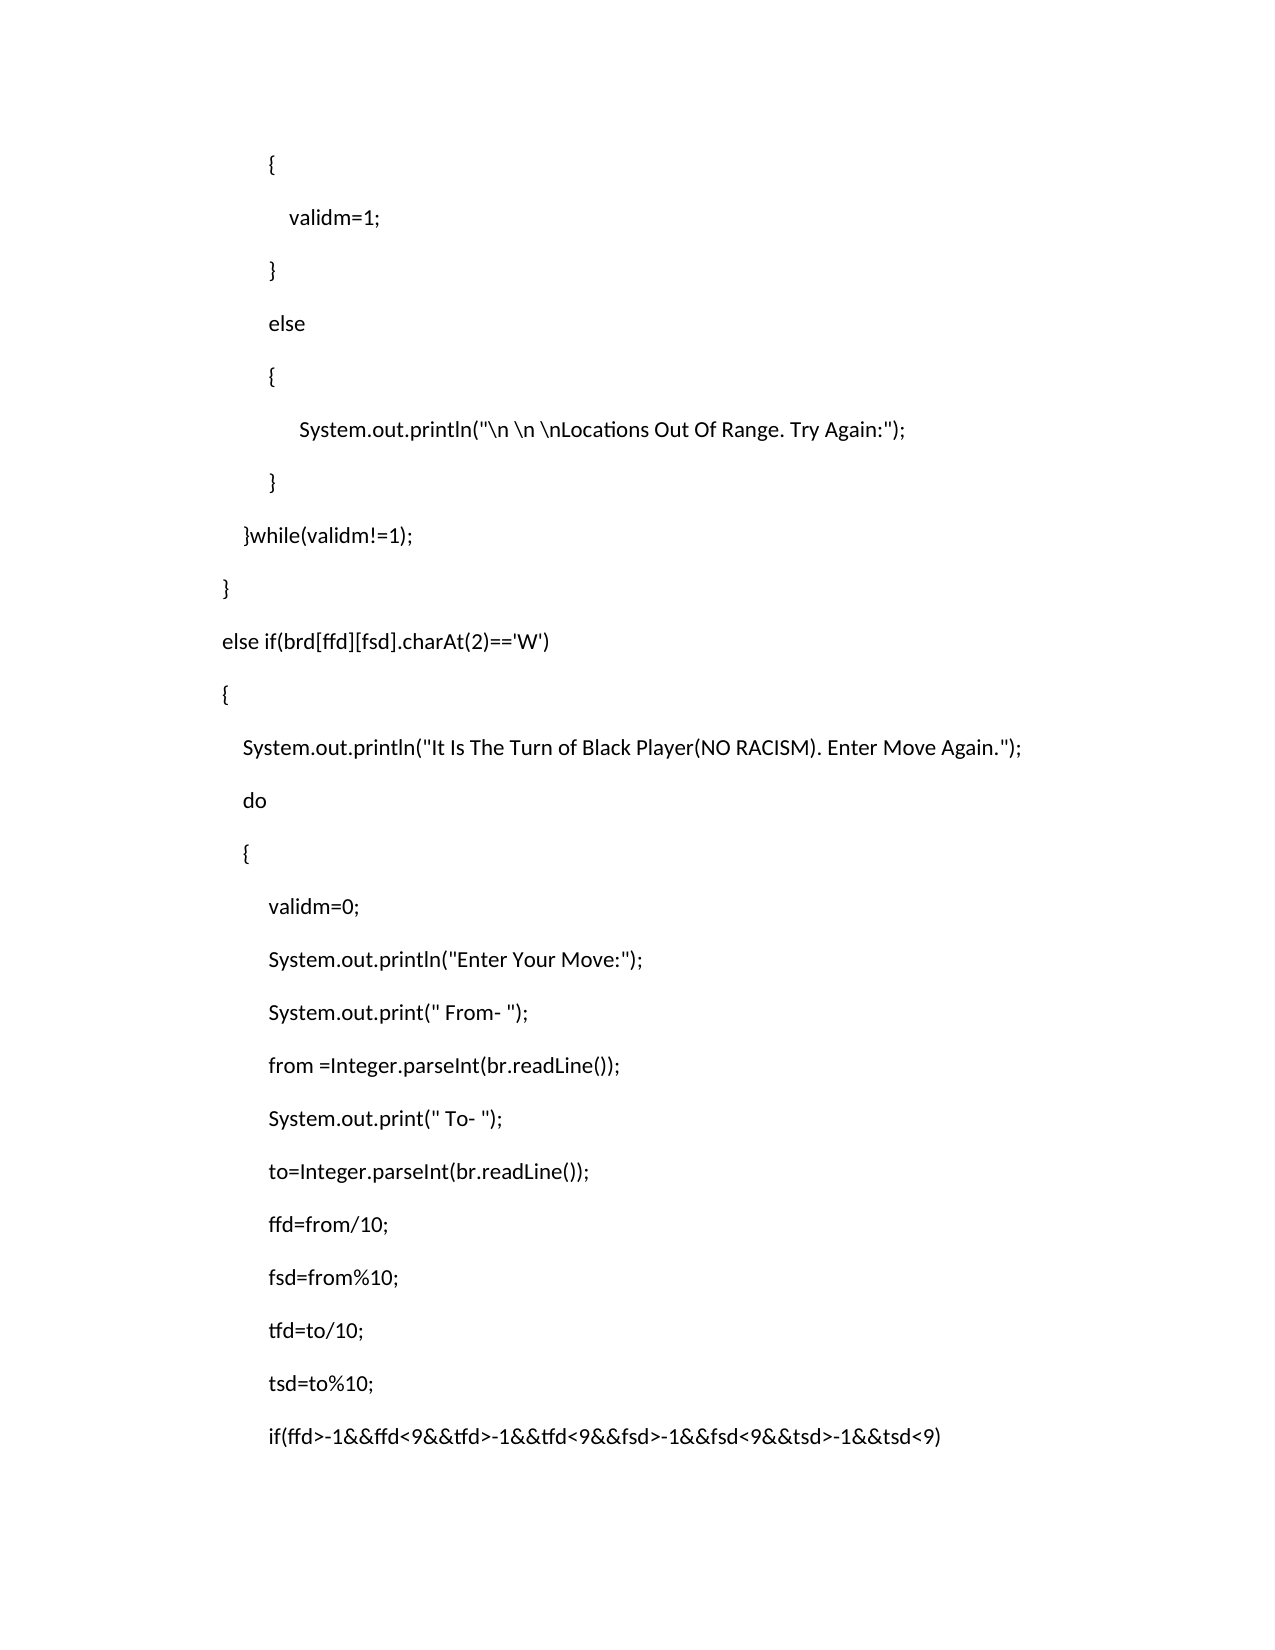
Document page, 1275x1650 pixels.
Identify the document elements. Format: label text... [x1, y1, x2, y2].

text { [150, 839, 1125, 867]
text tfd=to/10; [150, 1316, 1125, 1344]
text else [150, 309, 1125, 337]
text ffd=from/10; [150, 1210, 1125, 1238]
text { [150, 362, 1125, 390]
text do [150, 786, 1125, 814]
text tsd=to%10; [150, 1369, 1125, 1397]
text validm=0; [150, 892, 1125, 920]
text if(ffd>-1&&ffd<9&&tfd>-1&&tfd<9&&fsd>-1&&fsd<9&&tsd>-1&&tsd<9) [150, 1422, 1125, 1451]
text { [150, 680, 1125, 708]
text fsd=from%10; [150, 1263, 1125, 1291]
text } [150, 256, 1125, 284]
text { [150, 150, 1125, 178]
text System.out.println("Enter Your Move:"); [150, 945, 1125, 973]
text } [150, 468, 1125, 496]
text System.out.print(" From- "); [150, 998, 1125, 1026]
text } [150, 574, 1125, 602]
text System.out.println("\n \n \nLocations Out Of Range. Try Again:"); [150, 415, 1125, 443]
text to=Integer.parseInt(br.readLine()); [150, 1157, 1125, 1185]
text from =Integer.parseInt(br.readLine()); [150, 1051, 1125, 1079]
text validm=1; [150, 203, 1125, 231]
text else if(brd[ffd][fsd].charAt(2)=='W') [150, 627, 1125, 655]
text System.out.print(" To- "); [150, 1104, 1125, 1132]
text System.out.println("It Is The Turn of Black Player(NO RACISM). Enter Move Again."); [150, 733, 1125, 761]
text }while(validm!=1); [150, 521, 1125, 549]
